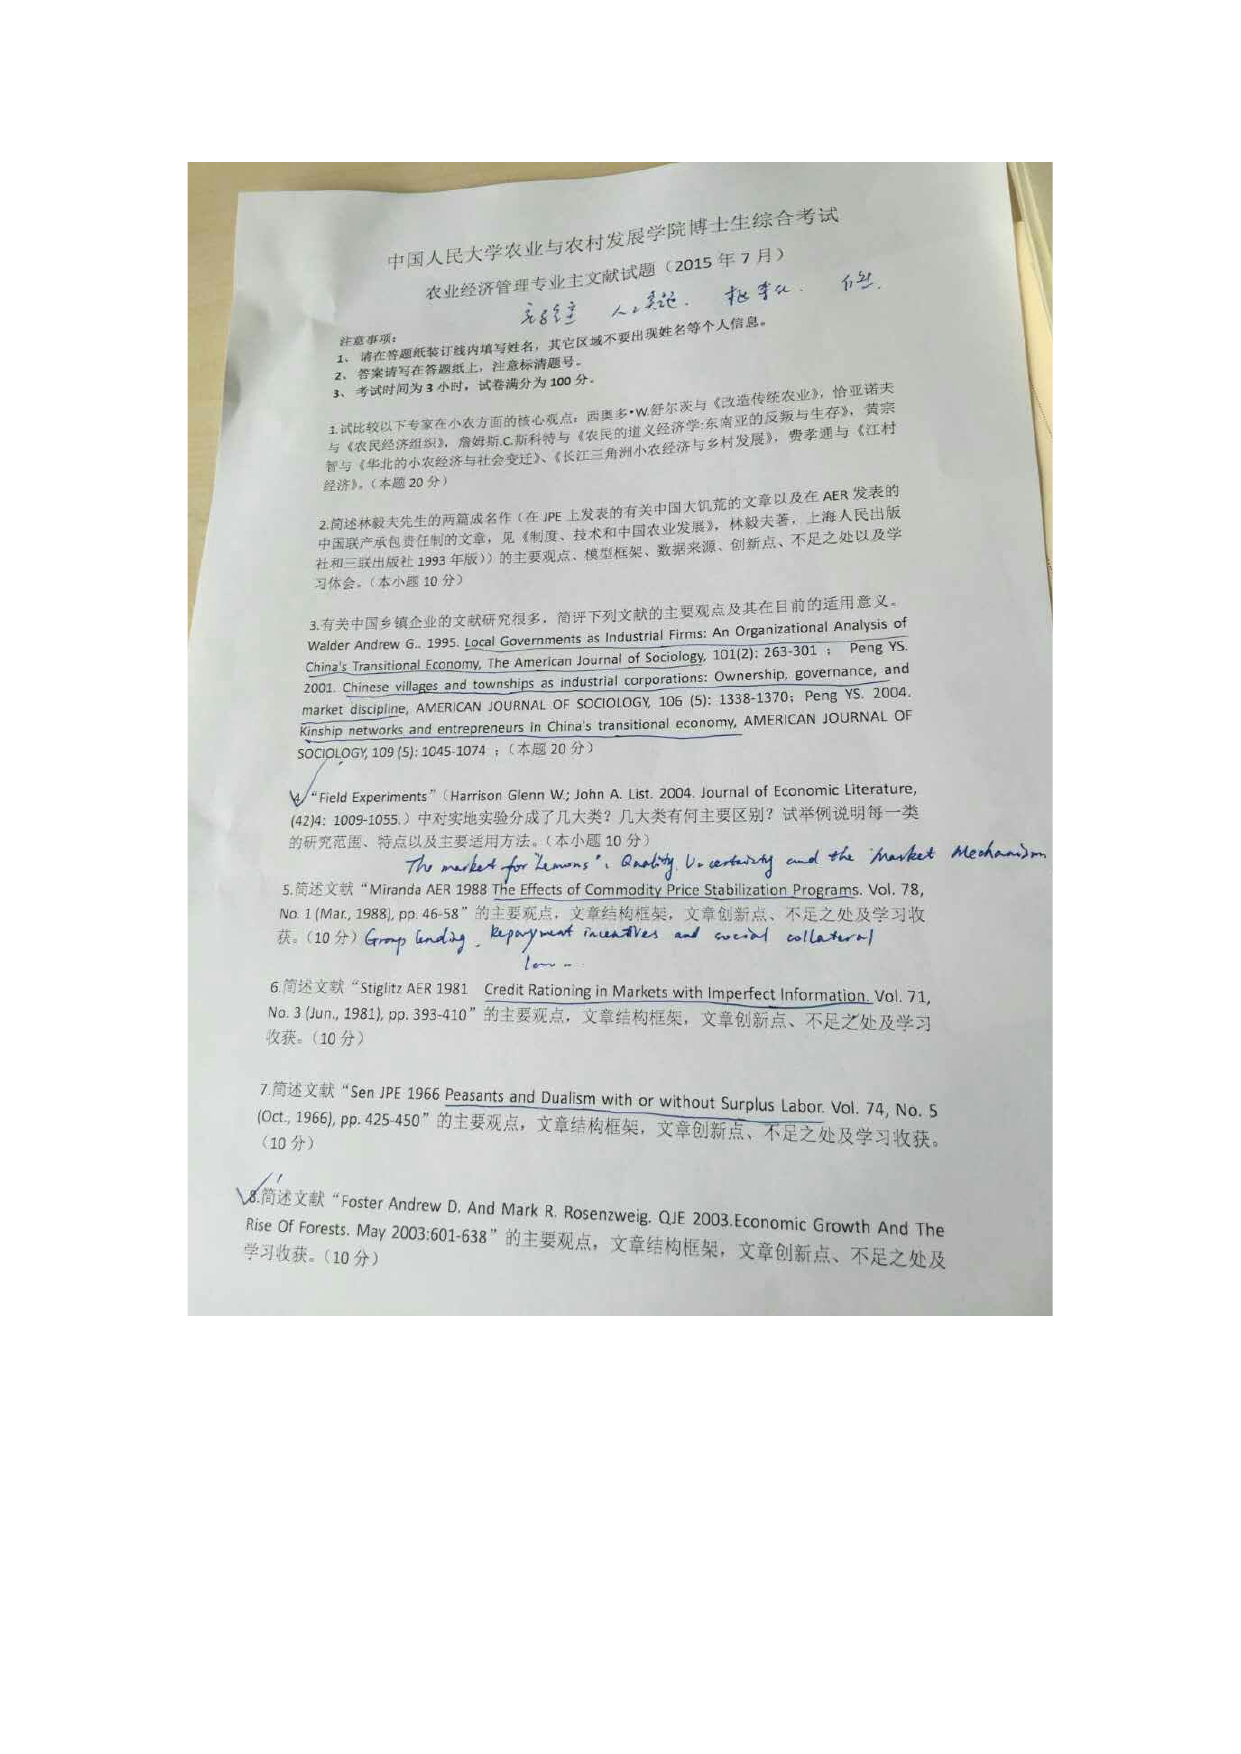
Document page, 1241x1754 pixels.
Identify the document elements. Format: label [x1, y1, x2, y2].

picture [187, 162, 1053, 1316]
